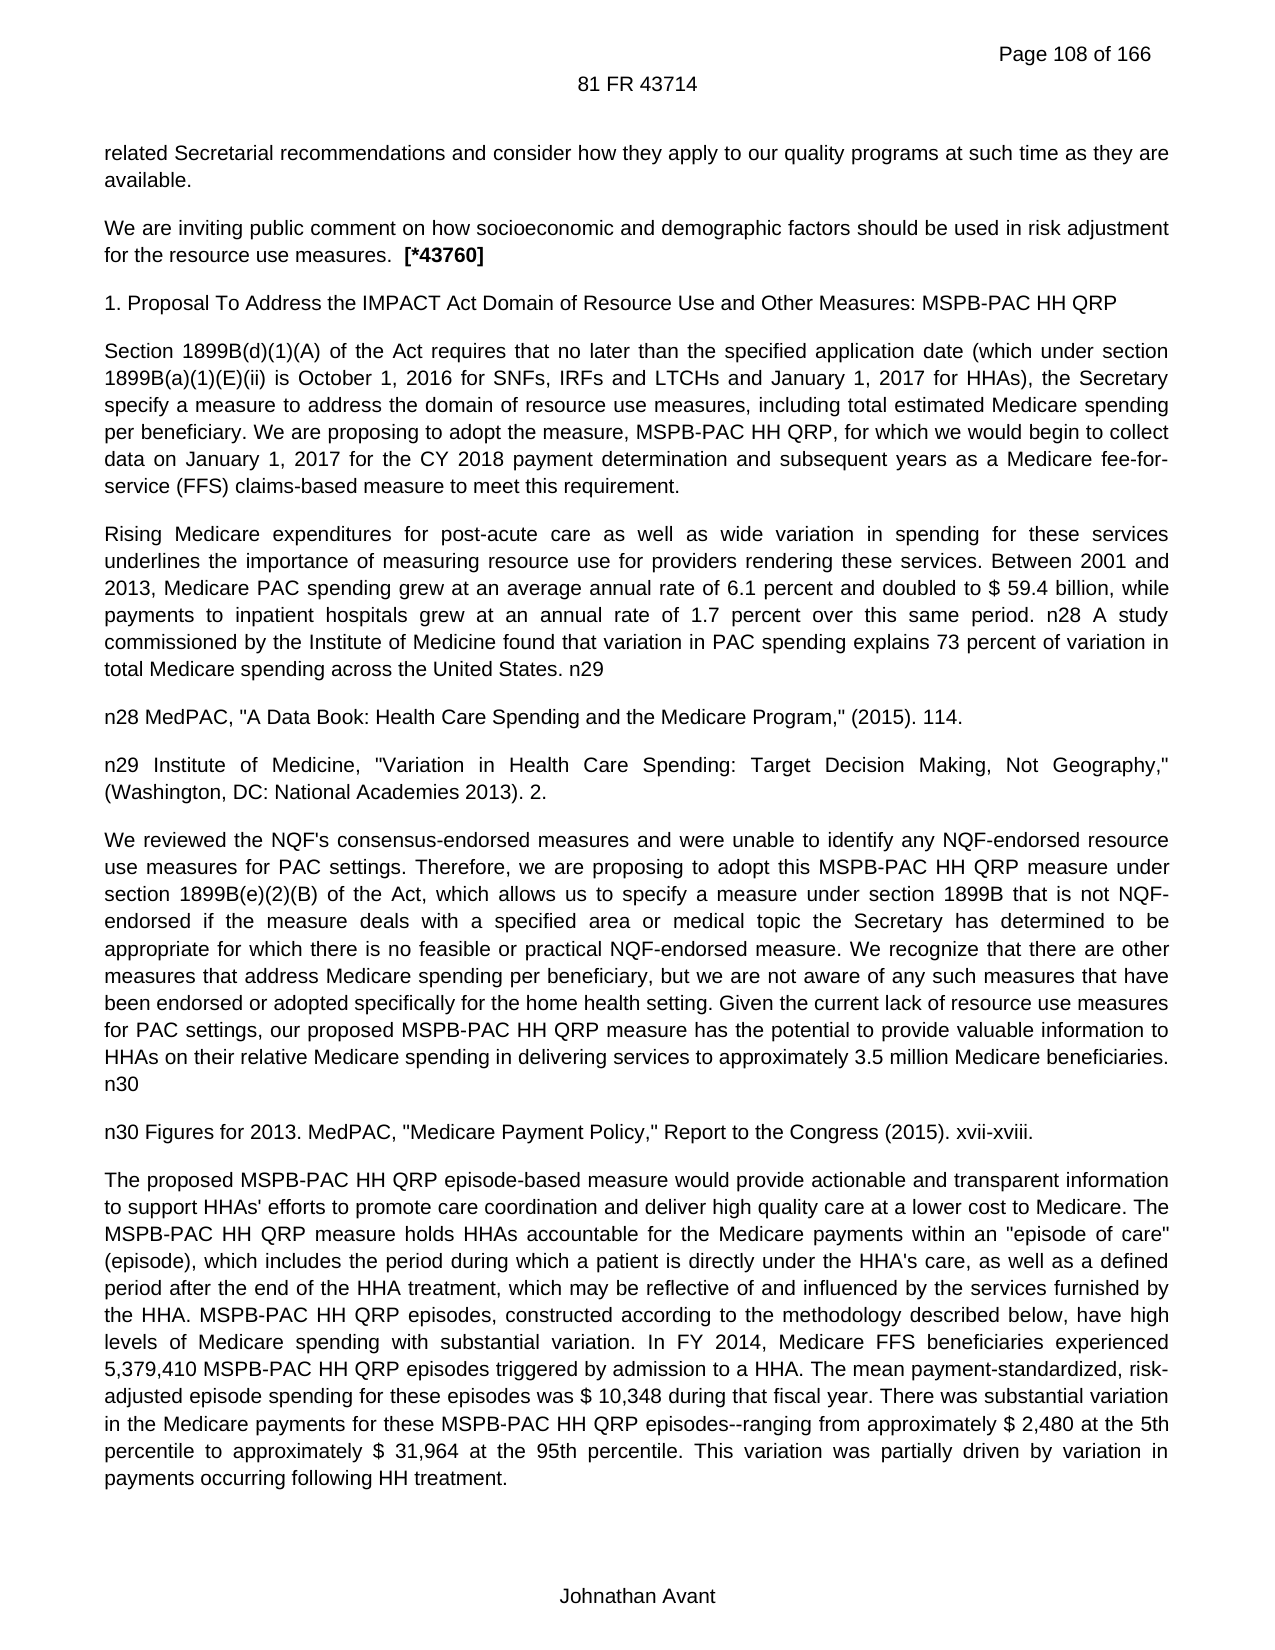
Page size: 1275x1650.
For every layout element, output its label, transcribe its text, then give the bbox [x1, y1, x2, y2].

text n28 MedPAC, "A Data Book: Health Care Spending and the Medicare Program," (2015). 114. [104, 702, 1171, 729]
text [104, 137, 1171, 192]
text The proposed MSPB-PAC HH QRP episode-based measure would provide actionable and transparent information to support HHAs' efforts to promote care coordination and deliver high quality care at a lower cost to Medicare. The MSPB-PAC HH QRP measure holds HHAs accountable for the Medicare payments within an "episode of care" (episode), which includes the period during which a patient is directly under the HHA's care, as well as a defined period after the end of the HHA treatment, which may be reflective of and influenced by the services furnished by the HHA. MSPB-PAC HH QRP episodes, constructed according to the methodology described below, have high levels of Medicare spending with substantial variation. In FY 2014, Medicare FFS beneficiaries experienced 5,379,410 MSPB-PAC HH QRP episodes triggered by admission to a HHA. The mean payment-standardized, risk-adjusted episode spending for these episodes was $ 10,348 during that fiscal year. There was substantial variation in the Medicare payments for these MSPB-PAC HH QRP episodes--ranging from approximately $ 2,480 at the 5th percentile to approximately $ 31,964 at the 95th percentile. This variation was partially driven by variation in payments occurring following HH treatment. [104, 1164, 1171, 1489]
text Rising Medicare expenditures for post-acute care as well as wide variation in spending for these services underlines the importance of measuring resource use for providers rendering these services. Between 2001 and 2013, Medicare PAC spending grew at an average annual rate of 6.1 percent and doubled to $ 59.4 billion, while payments to inpatient hospitals grew at an annual rate of 1.7 percent over this same period. n28 A study commissioned by the Institute of Medicine found that variation in PAC spending explains 73 percent of variation in total Medicare spending across the United States. n29 [104, 519, 1171, 681]
text 1. Proposal To Address the IMPACT Act Domain of Resource Use and Other Measures: MSPB-PAC HH QRP [104, 287, 1171, 314]
text We reviewed the NQF's consensus-endorsed measures and were unable to identify any NQF-endorsed resource use measures for PAC settings. Therefore, we are proposing to adopt this MSPB-PAC HH QRP measure under section 1899B(e)(2)(B) of the Act, which allows us to specify a measure under section 1899B that is not NQF-endorsed if the measure deals with a specified area or medical topic the Secretary has determined to be appropriate for which there is no feasible or practical NQF-endorsed measure. We recognize that there are other measures that address Medicare spending per beneficiary, but we are not aware of any such measures that have been endorsed or adopted specifically for the home health setting. Given the current lack of resource use measures for PAC settings, our proposed MSPB-PAC HH QRP measure has the potential to provide valuable information to HHAs on their relative Medicare spending in delivering services to approximately 3.5 million Medicare beneficiaries. n30 [104, 825, 1171, 1096]
text n30 Figures for 2013. MedPAC, "Medicare Payment Policy," Report to the Congress (2015). xvii-xviii. [104, 1117, 1171, 1144]
text Section 1899B(d)(1)(A) of the Act requires that no later than the specified application date (which under section 1899B(a)(1)(E)(ii) is October 1, 2016 for SNFs, IRFs and LTCHs and January 1, 2017 for HHAs), the Secretary specify a measure to address the domain of resource use measures, including total estimated Medicare spending per beneficiary. We are proposing to adopt the measure, MSPB-PAC HH QRP, for which we would begin to collect data on January 1, 2017 for the CY 2018 payment determination and subsequent years as a Medicare fee-for-service (FFS) claims-based measure to meet this requirement. [104, 335, 1171, 498]
text n29 Institute of Medicine, "Variation in Health Care Spending: Target Decision Making, Not Geography," (Washington, DC: National Academies 2013). 2. [104, 750, 1171, 804]
text We are inviting public comment on how socioeconomic and demographic factors should be used in risk adjustment for the resource use measures. [*43760] [104, 212, 1171, 267]
